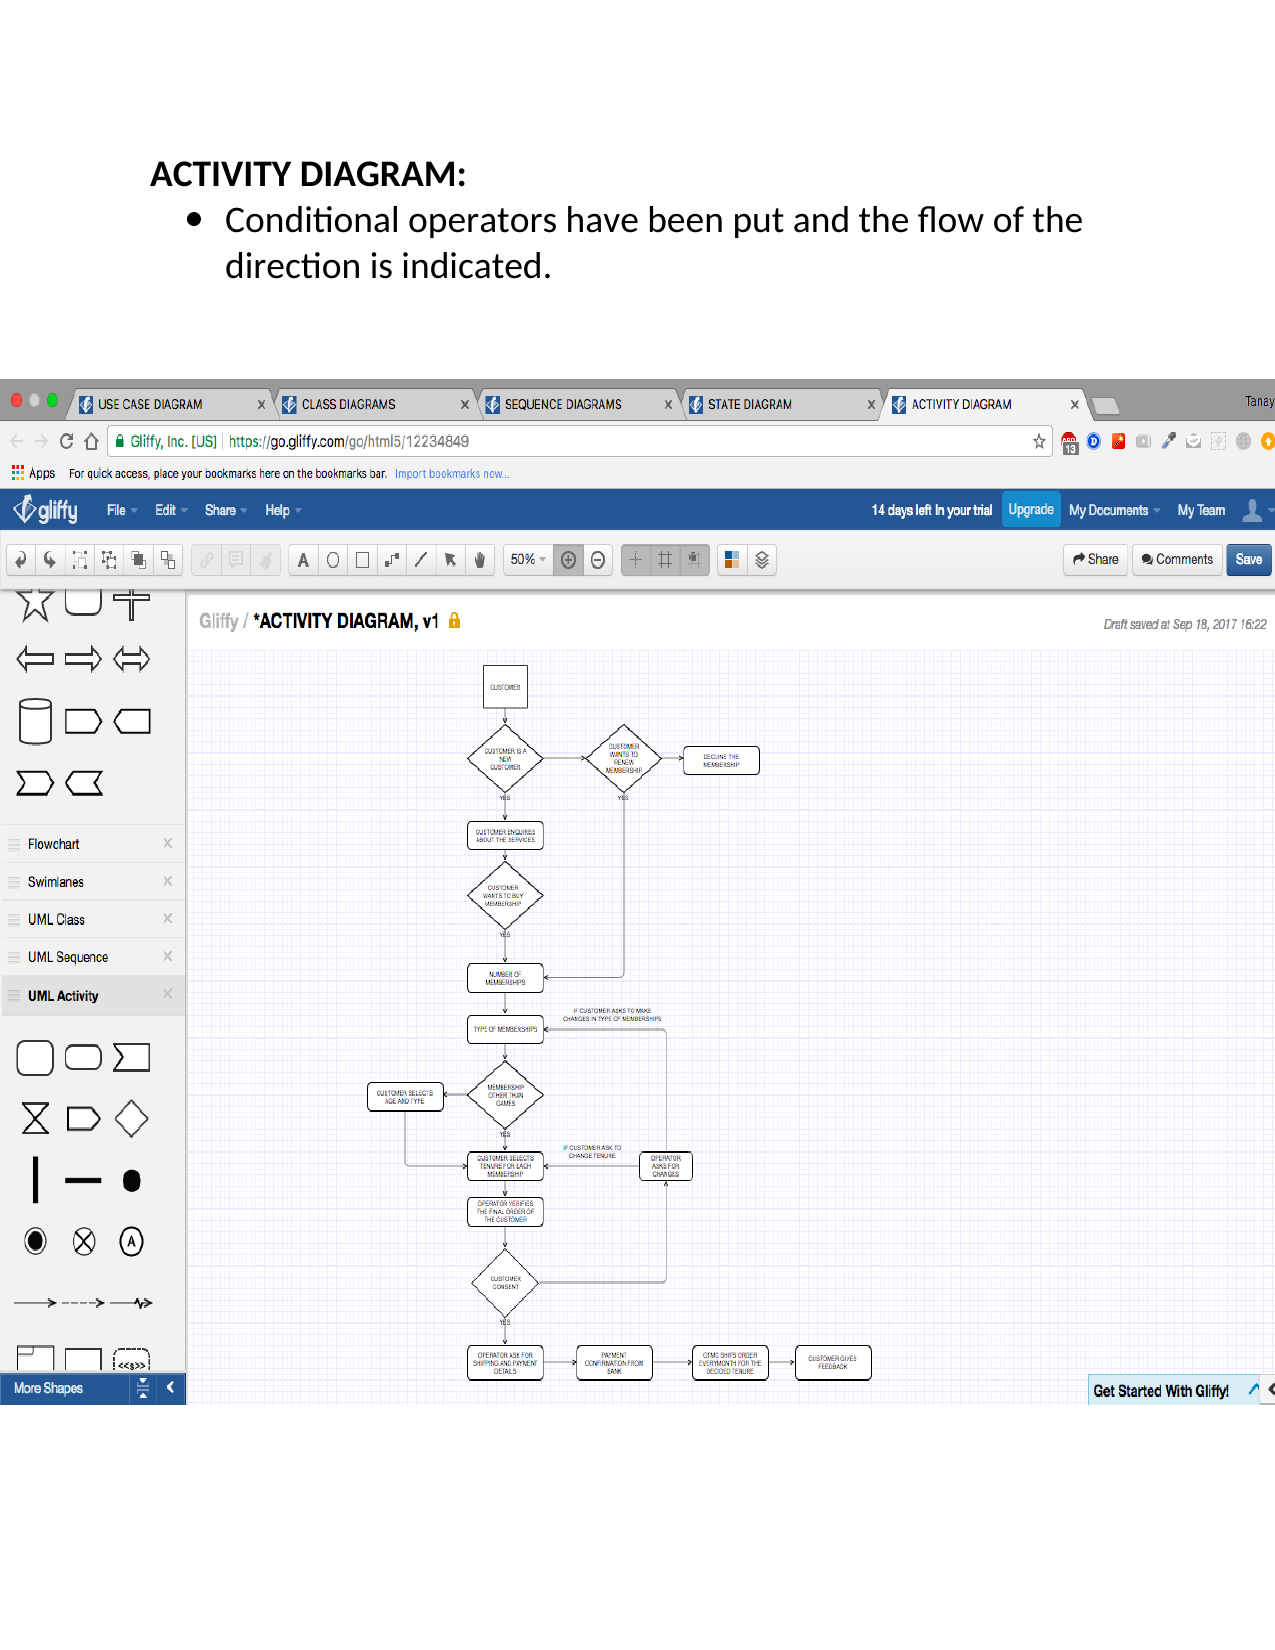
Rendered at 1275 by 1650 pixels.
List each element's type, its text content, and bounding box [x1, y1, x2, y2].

list Conditional operators have been put and the flow of the direction is indicated. [187, 196, 1125, 287]
text ACTIVITY DIAGRAM: [150, 150, 1125, 196]
picture [0, 379, 1275, 1405]
